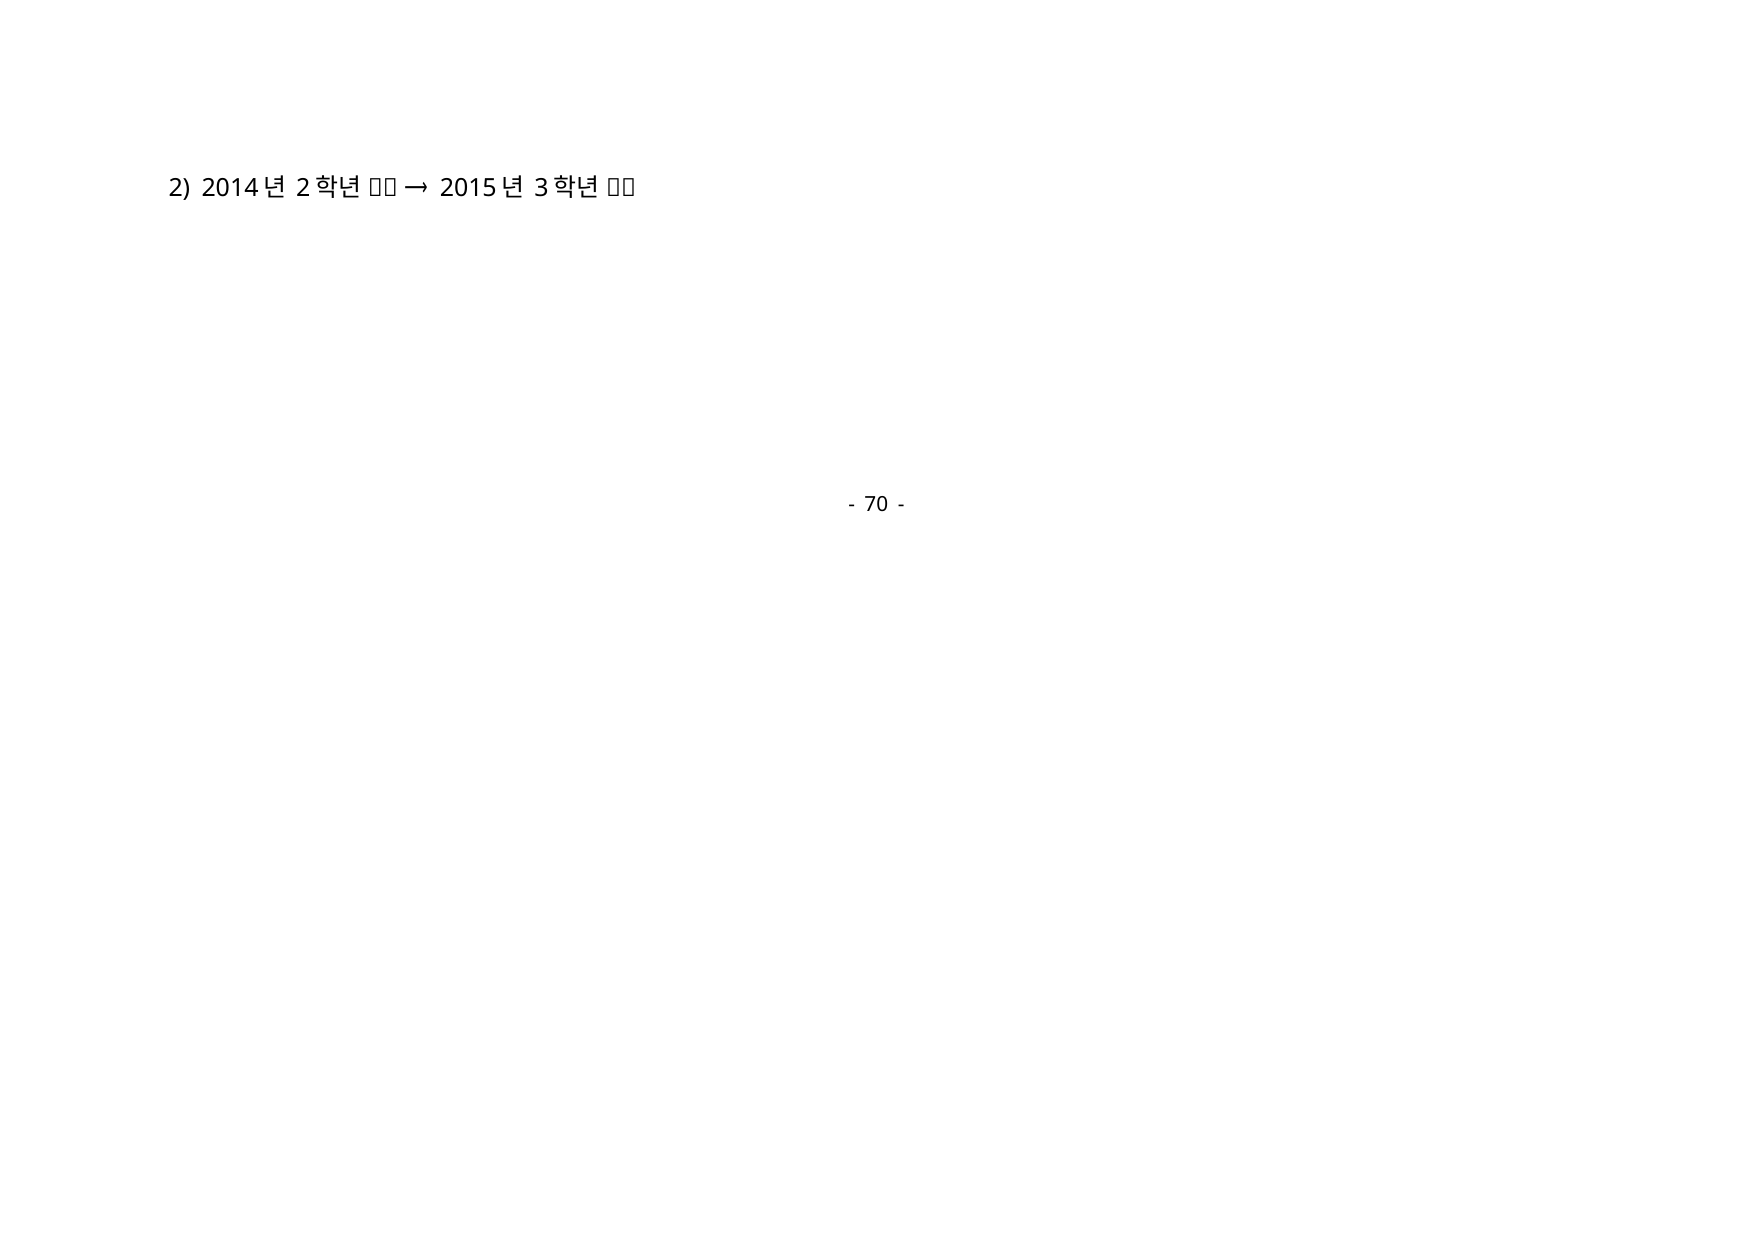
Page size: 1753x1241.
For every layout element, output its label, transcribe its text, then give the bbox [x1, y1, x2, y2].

text 2) 2014년 2학년 집단 ⟶ 2015년 3학년 집단 [168, 170, 1554, 201]
text - 70 - [841, 489, 911, 516]
